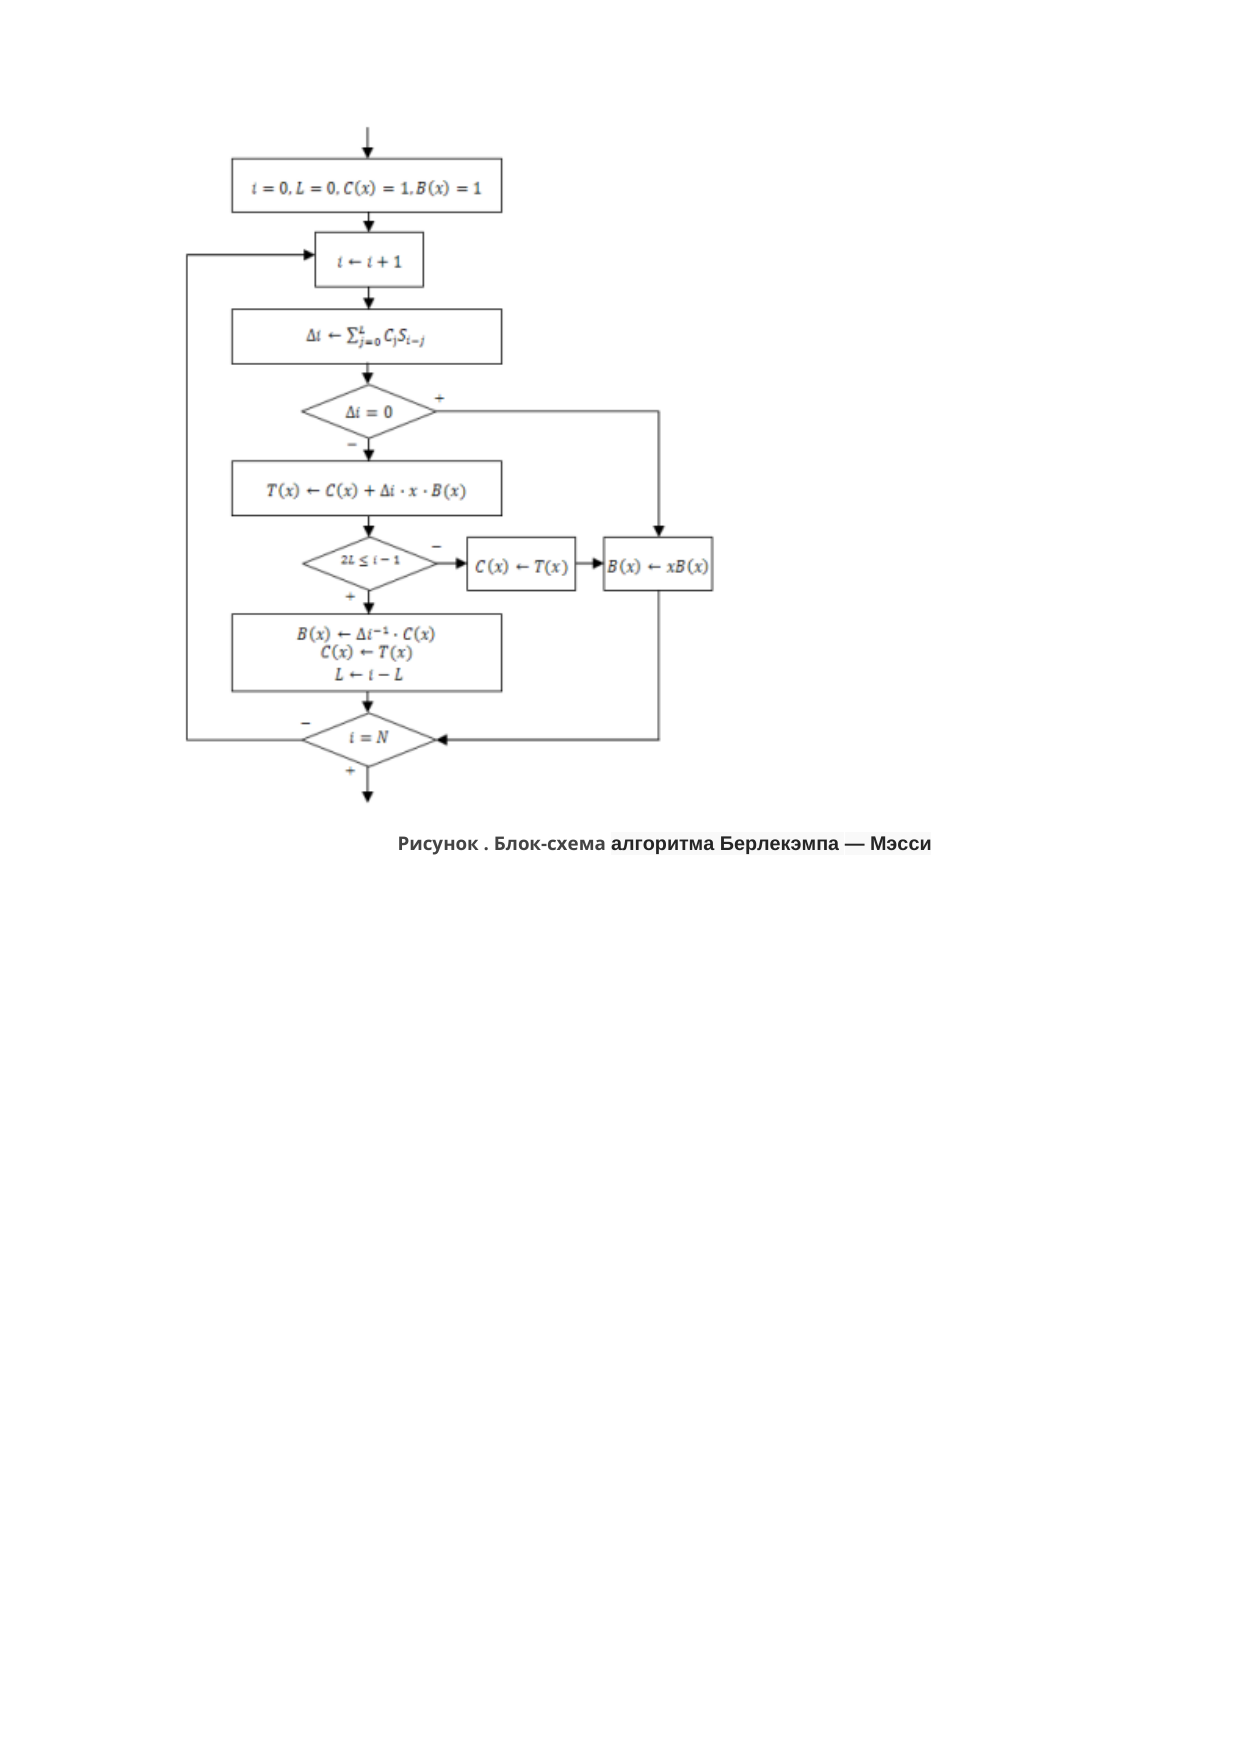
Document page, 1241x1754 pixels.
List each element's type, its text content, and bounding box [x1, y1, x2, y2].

picture [177, 118, 724, 812]
text Рисунок . Блок-схема алгоритма Берлекэмпа — Мэсси [177, 831, 1152, 856]
